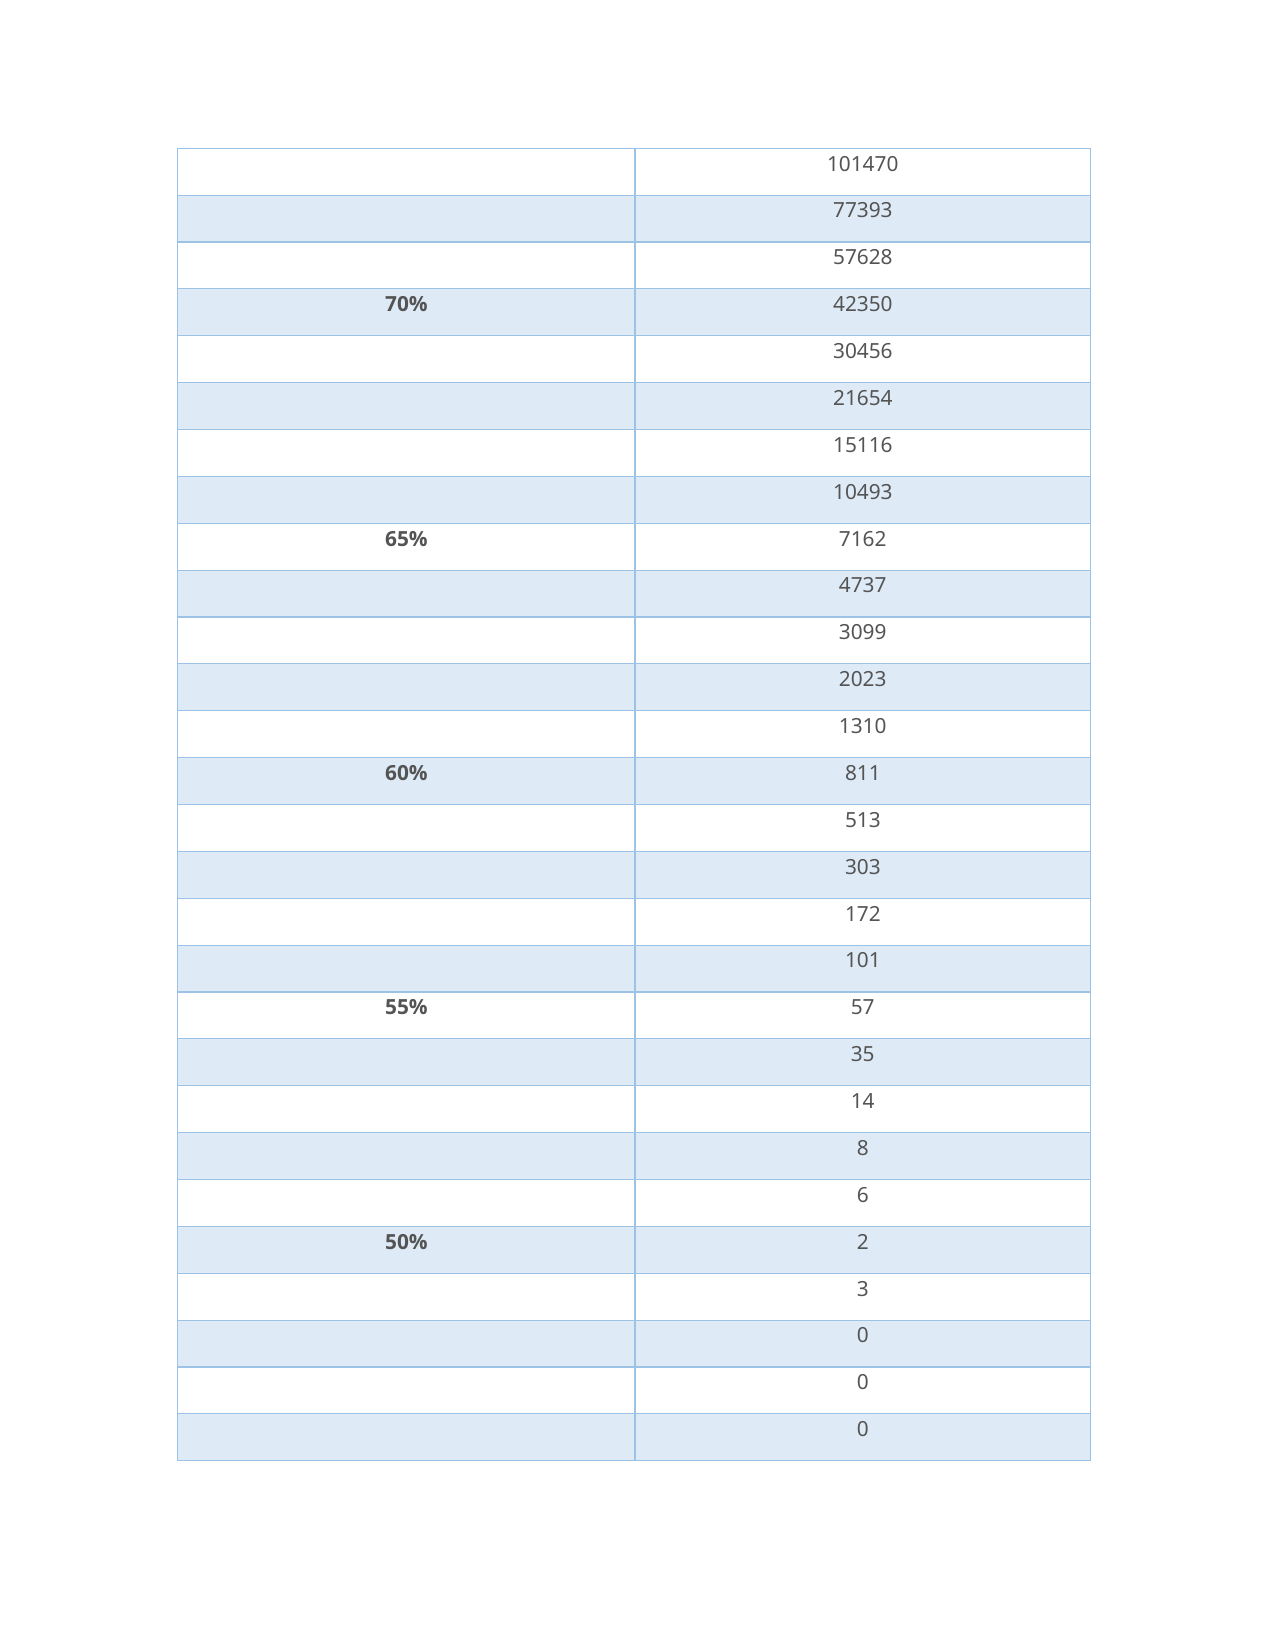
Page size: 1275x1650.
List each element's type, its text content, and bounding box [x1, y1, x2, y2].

table_cell 101470 [636, 149, 1090, 194]
table_cell [178, 899, 634, 944]
table_cell 35 [636, 1039, 1090, 1085]
table_cell 55% [178, 993, 634, 1038]
table_cell [178, 664, 634, 710]
table_cell 101 [636, 946, 1090, 991]
table_cell 3 [636, 1274, 1090, 1319]
table_cell [178, 805, 634, 851]
table_cell 50% [178, 1227, 634, 1273]
table_cell 0 [636, 1368, 1090, 1413]
table_cell 7162 [636, 524, 1090, 569]
table_cell [178, 477, 634, 523]
table_cell 60% [178, 758, 634, 804]
table_cell [178, 196, 634, 241]
table_cell 6 [636, 1180, 1090, 1226]
table_cell 14 [636, 1086, 1090, 1132]
table_cell [178, 430, 634, 476]
table_cell 1310 [636, 711, 1090, 757]
table_cell 57628 [636, 243, 1090, 288]
table_cell 303 [636, 852, 1090, 898]
table_cell [178, 149, 634, 194]
table_cell 57 [636, 993, 1090, 1038]
table_cell 811 [636, 758, 1090, 804]
table_cell 0 [636, 1414, 1090, 1460]
table_cell 2 [636, 1227, 1090, 1273]
table_cell [178, 1368, 634, 1413]
table_cell 0 [636, 1321, 1090, 1366]
table_cell [178, 1414, 634, 1460]
table_cell [178, 1039, 634, 1085]
table_cell 2023 [636, 664, 1090, 710]
table_cell 172 [636, 899, 1090, 944]
table_cell [178, 711, 634, 757]
table_cell 3099 [636, 618, 1090, 663]
table_cell [178, 852, 634, 898]
table_cell 15116 [636, 430, 1090, 476]
table_cell 8 [636, 1133, 1090, 1179]
table_cell [178, 243, 634, 288]
table_cell 42350 [636, 289, 1090, 335]
table_cell 513 [636, 805, 1090, 851]
table_cell [178, 1274, 634, 1319]
table_cell [178, 1180, 634, 1226]
table_cell [178, 1321, 634, 1366]
table_cell 77393 [636, 196, 1090, 241]
table_cell [178, 571, 634, 616]
table_cell [178, 1086, 634, 1132]
table_cell 65% [178, 524, 634, 569]
table_cell 30456 [636, 336, 1090, 382]
table_cell 70% [178, 289, 634, 335]
table_cell 21654 [636, 383, 1090, 429]
table_cell [178, 1133, 634, 1179]
table_cell [178, 336, 634, 382]
table_cell [178, 946, 634, 991]
table_cell [178, 383, 634, 429]
table_cell 4737 [636, 571, 1090, 616]
table_cell [178, 618, 634, 663]
table_cell 10493 [636, 477, 1090, 523]
